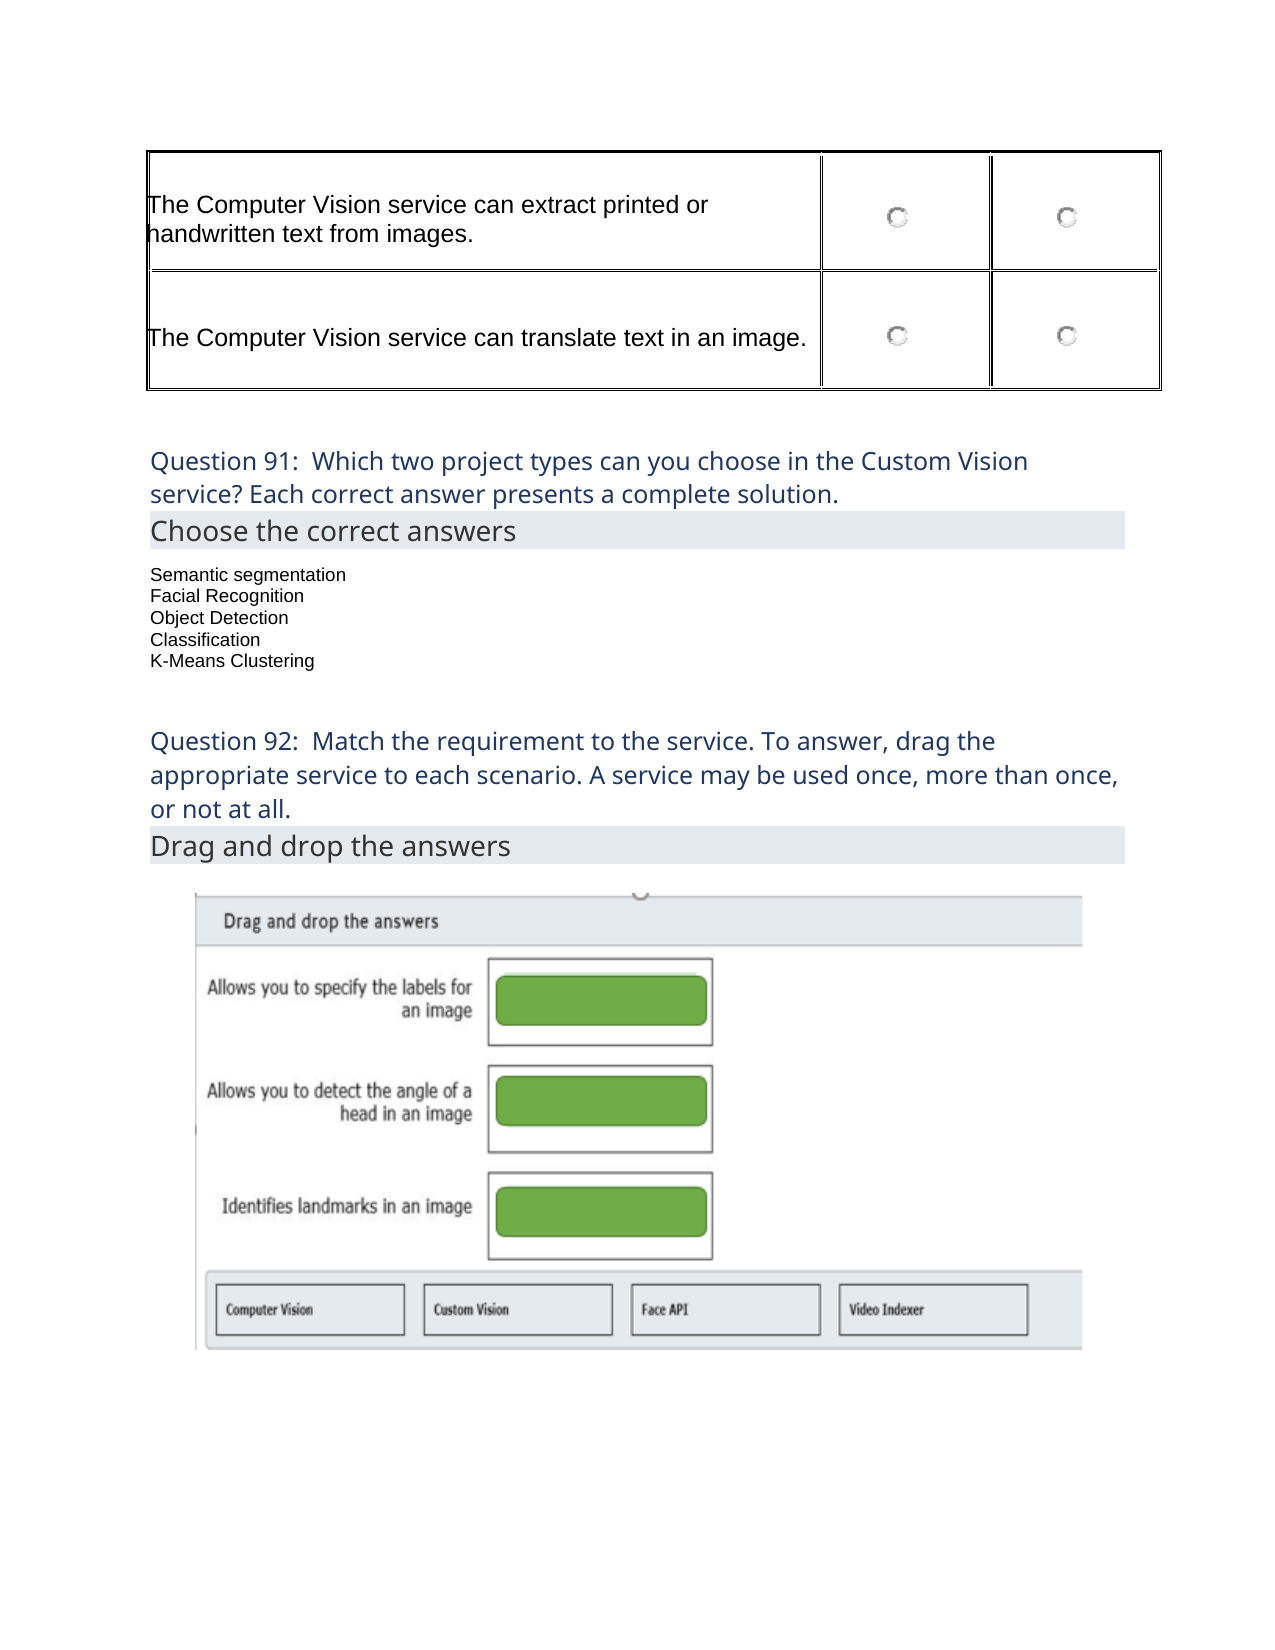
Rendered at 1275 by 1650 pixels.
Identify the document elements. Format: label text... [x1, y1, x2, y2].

text K-Means Clustering [150, 650, 1125, 671]
text Classification [150, 628, 1125, 650]
table_cell The Computer Vision service can translate text in an image. [148, 269, 822, 387]
text Drag and drop the answers [150, 826, 1125, 864]
subtitle Question 92: Match the requirement to the service. To answer, drag the appropriate service to each scenario. A service may be used once, more than once, or not at all. [150, 724, 1125, 826]
subtitle Question 91: Which two project types can you choose in the Custom Vision service? Each correct answer presents a complete solution. [150, 443, 1125, 511]
table_cell [991, 153, 1159, 269]
text Object Detection [150, 607, 1125, 628]
table_cell [822, 269, 991, 387]
text Semantic segmentation [150, 564, 1125, 585]
text Facial Recognition [150, 585, 1125, 607]
table_cell [991, 269, 1160, 387]
table_cell [822, 152, 991, 269]
table_cell The Computer Vision service can extract printed or handwritten text from images. [150, 153, 822, 269]
text Choose the correct answers [150, 511, 1125, 549]
picture [194, 893, 1083, 1350]
